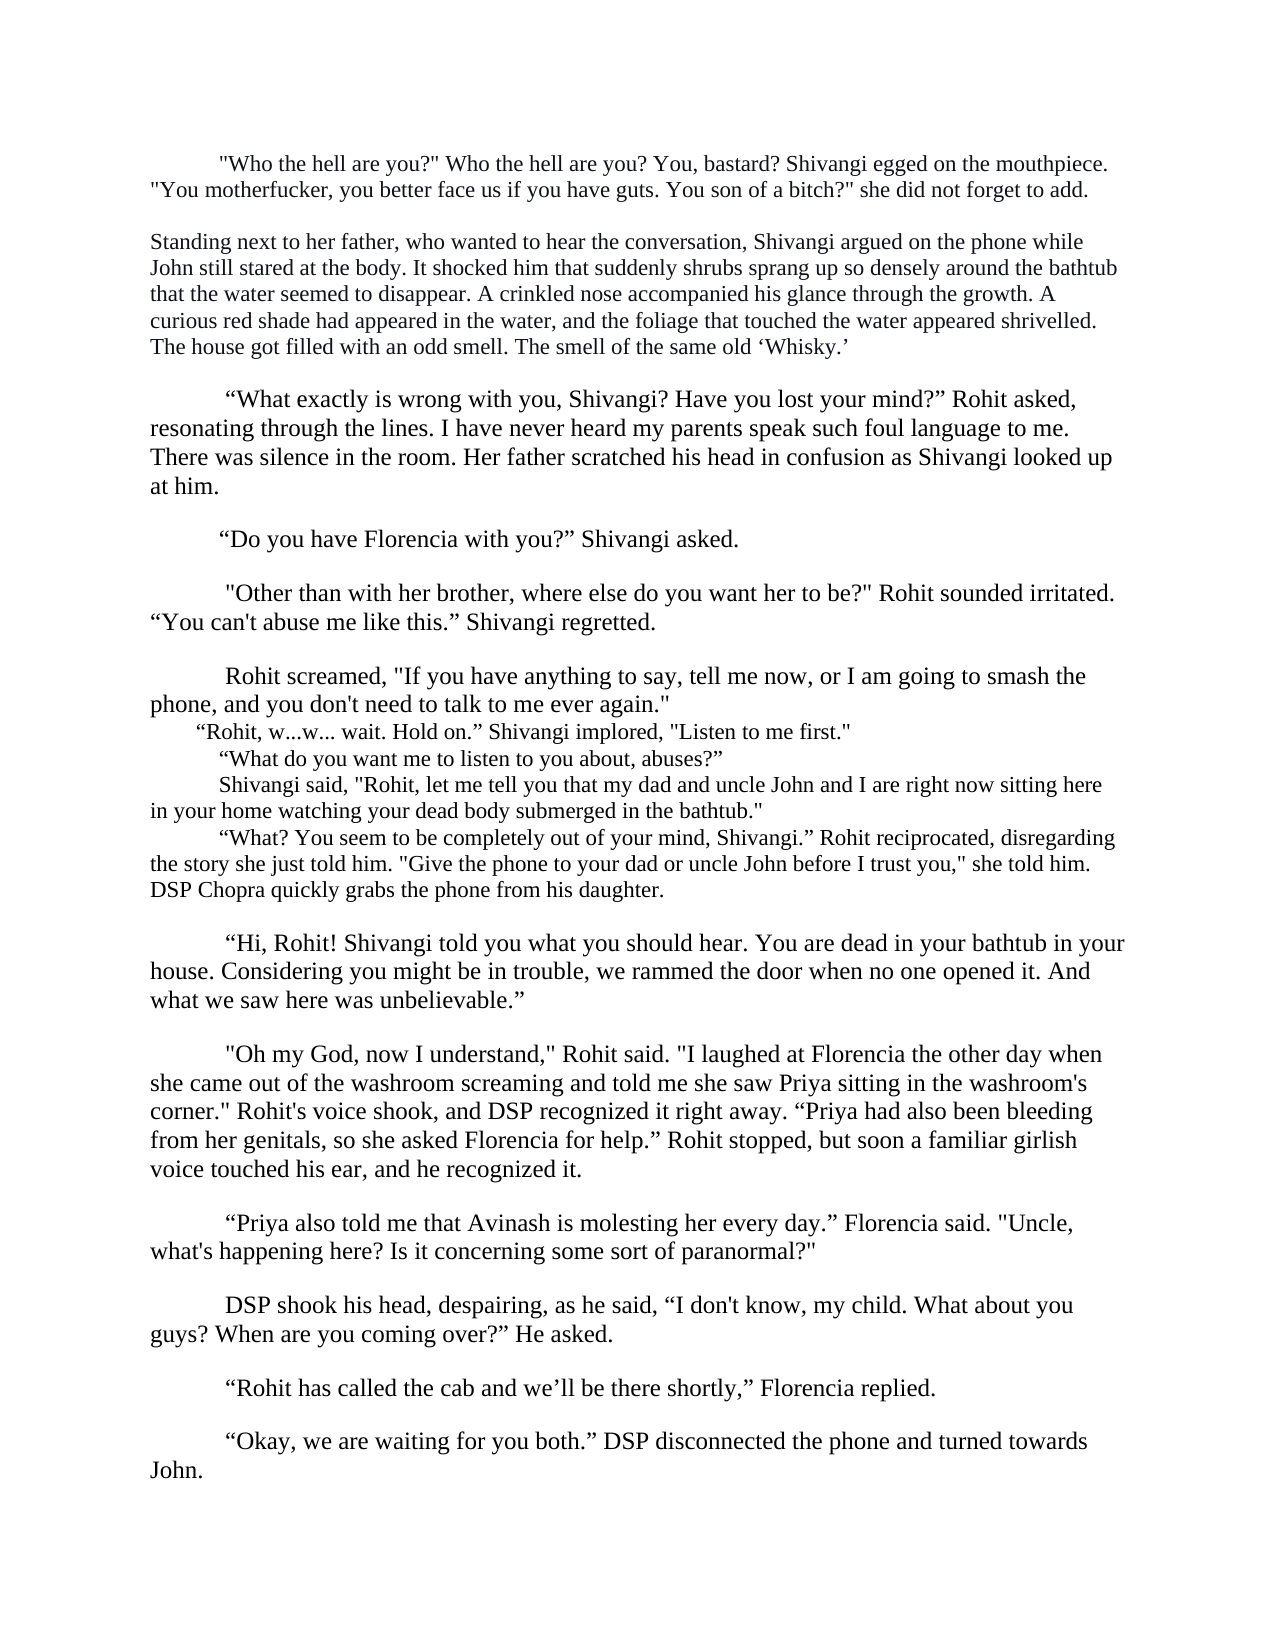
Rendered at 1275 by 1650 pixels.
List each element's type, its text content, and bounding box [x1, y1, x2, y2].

text “Okay, we are waiting for you both.” DSP disconnected the phone and turned towards John. [150, 1426, 1125, 1484]
text “Rohit has called the cab and we’ll be there shortly,” Florencia replied. [150, 1373, 1125, 1401]
text DSP Chopra quickly grabs the phone from his daughter. [150, 876, 1125, 903]
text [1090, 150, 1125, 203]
text “What do you want me to listen to you about, abuses?” [150, 744, 1125, 771]
text Rohit screamed, "If you have anything to say, tell me now, or I am going to smash the phone, and you don't need to talk to me ever again." [150, 661, 1125, 718]
text “Rohit, w...w... wait. Hold on.” Shivangi implored, "Listen to me first." [150, 718, 1125, 744]
text “What? You seem to be completely out of your mind, Shivangi.” Rohit reciprocated, disregarding the story she just told him. "Give the phone to your dad or uncle John before I trust you," she told him. [150, 824, 1125, 876]
text “What exactly is wrong with you, Shivangi? Have you lost your mind?” Rohit asked, resonating through the lines. I have never heard my parents speak such foul language to me. There was silence in the room. Her father scratched his head in confusion as Shivangi looked up at him. [150, 384, 1125, 499]
text Standing next to her father, who wanted to hear the conversation, Shivangi argued on the phone while John still stared at the body. It shocked him that suddenly shrubs sprang up so densely around the bathtub that the water seemed to disappear. A crinkled nose accompanied his glance through the growth. A curious red shade had appeared in the water, and the foliage that touched the water appeared shrivelled. The house got filled with an odd smell. The smell of the same old ‘Whisky.’ [850, 228, 1125, 359]
text “Do you have Florencia with you?” Shivangi asked. [150, 524, 1125, 553]
text DSP shook his head, despairing, as he said, “I don't know, my child. What about you guys? When are you coming over?” He asked. [150, 1290, 1125, 1348]
text “Hi, Rohit! Shivangi told you what you should hear. You are dead in your bathtub in your house. Considering you might be in trouble, we rammed the door when no one opened it. And what we saw here was unbelievable.” [150, 928, 1125, 1014]
text Shivangi said, "Rohit, let me tell you that my dad and uncle John and I are right now sitting here in your home watching your dead body submerged in the bathtub." [150, 771, 1125, 824]
text "Other than with her brother, where else do you want her to be?" Rohit sounded irritated. “You can't abuse me like this.” Shivangi regretted. [150, 578, 1125, 636]
text "Oh my God, now I understand," Rohit said. "I laughed at Florencia the other day when she came out of the washroom screaming and told me she saw Priya sitting in the washroom's corner." Rohit's voice shook, and DSP recognized it right away. “Priya had also been bleeding from her genitals, so she asked Florencia for help.” Rohit stopped, but soon a familiar girlish voice touched his ear, and he recognized it. [150, 1039, 1125, 1183]
text “Priya also told me that Avinash is molesting her every day.” Florencia said. "Uncle, what's happening here? Is it concerning some sort of paranormal?" [150, 1208, 1125, 1265]
